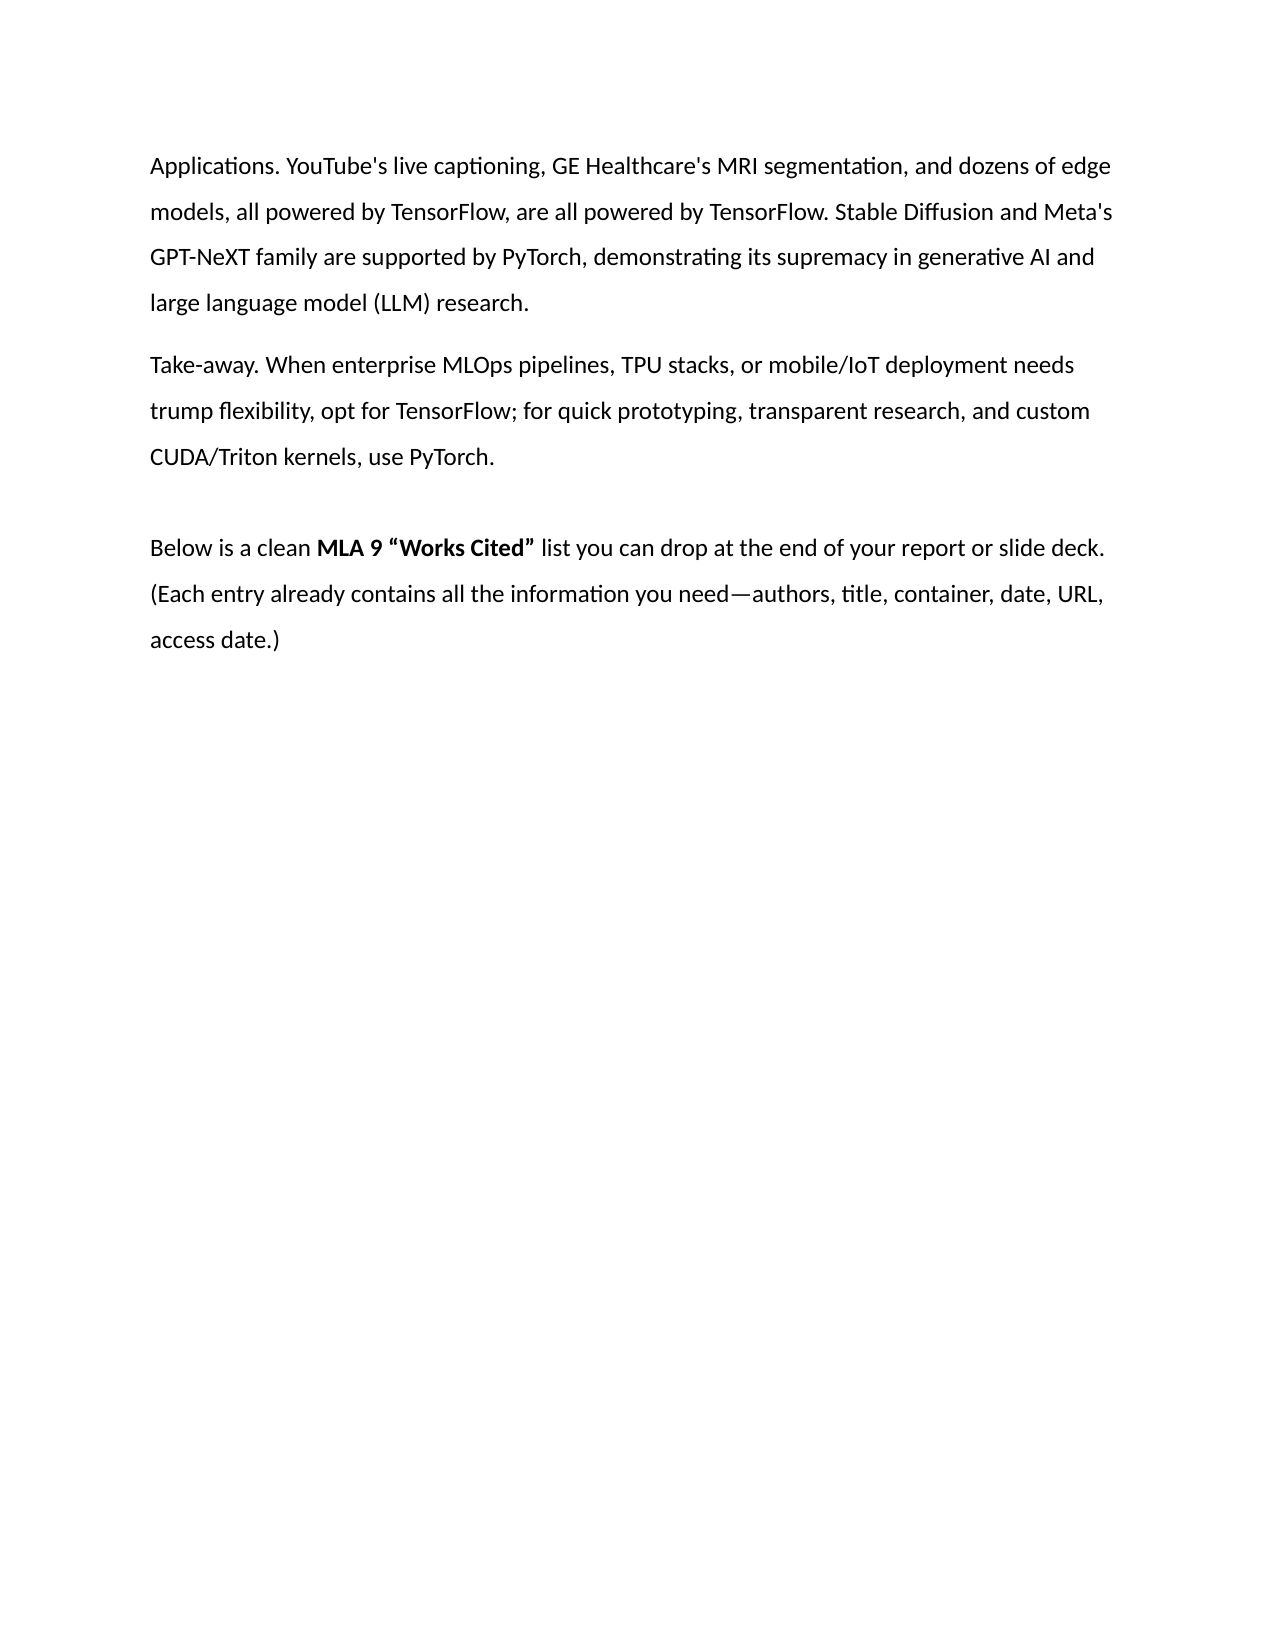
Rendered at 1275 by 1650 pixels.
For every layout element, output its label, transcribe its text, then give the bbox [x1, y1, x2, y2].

text Take-away. When enterprise MLOps pipelines, TPU stacks, or mobile/IoT deployment needs trump flexibility, opt for TensorFlow; for quick prototyping, transparent research, and custom CUDA/Triton kernels, use PyTorch. Below is a clean MLA 9 “Works Cited” list you can drop at the end of your report or slide deck. (Each entry already contains all the information you need—authors, title, container, date, URL, access date.) [150, 349, 1125, 654]
text Applications. YouTube's live captioning, GE Healthcare's MRI segmentation, and dozens of edge models, all powered by TensorFlow, are all powered by TensorFlow. Stable Diffusion and Meta's GPT-NeXT family are supported by PyTorch, demonstrating its supremacy in generative AI and large language model (LLM) research. [150, 150, 1125, 318]
